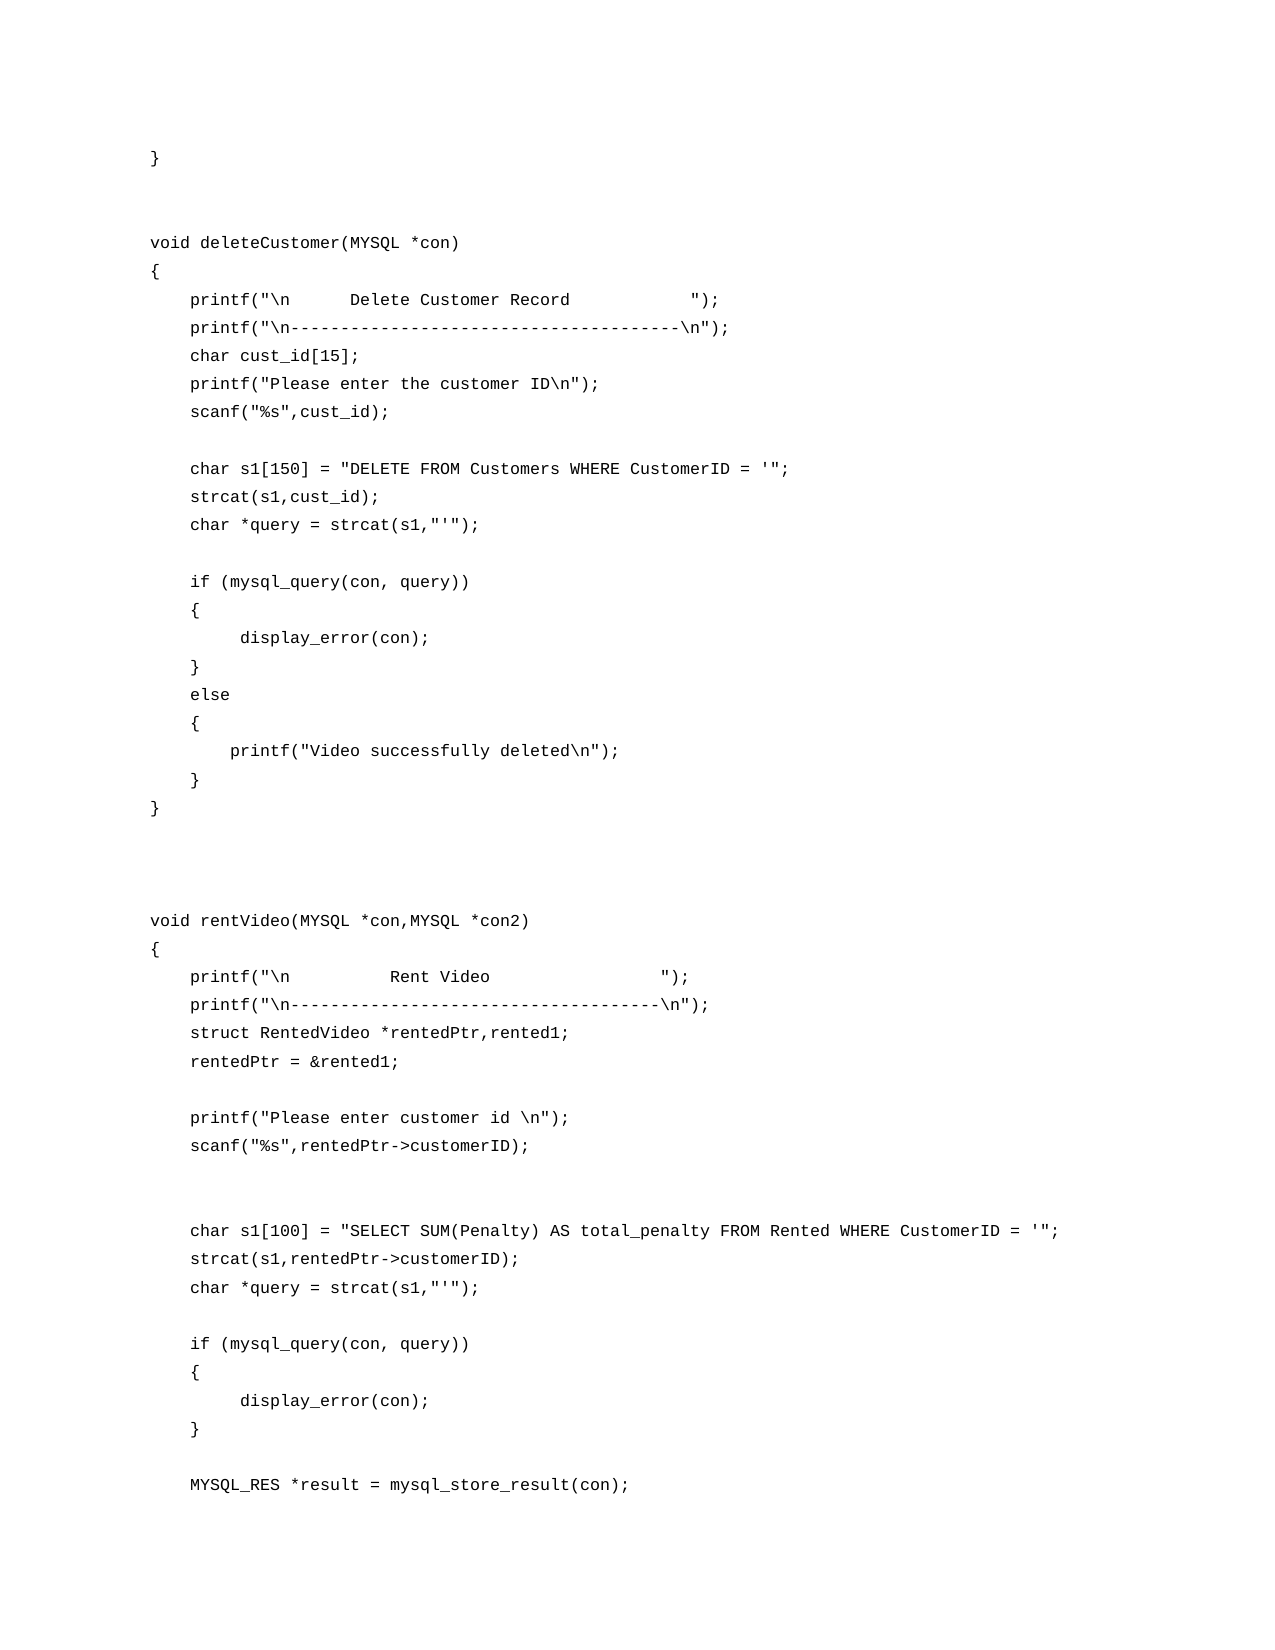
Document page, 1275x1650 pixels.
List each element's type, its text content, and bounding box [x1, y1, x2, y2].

text { [150, 940, 1125, 959]
text void rentVideo(MYSQL *con,MYSQL *con2) [150, 912, 1125, 931]
text display_error(con); [150, 1392, 1125, 1411]
text printf("Please enter the customer ID\n"); [150, 376, 1125, 395]
text display_error(con); [150, 630, 1125, 649]
text } [150, 1420, 1125, 1439]
text printf("\n-------------------------------------\n"); [150, 997, 1125, 1016]
text printf("\n Rent Video "); [150, 969, 1125, 987]
text { [150, 263, 1125, 282]
text strcat(s1,cust_id); [150, 489, 1125, 508]
text void deleteCustomer(MYSQL *con) [150, 235, 1125, 253]
text else [150, 686, 1125, 705]
text { [150, 1364, 1125, 1383]
text if (mysql_query(con, query)) [150, 1336, 1125, 1354]
text } [150, 771, 1125, 790]
text MYSQL_RES *result = mysql_store_result(con); [150, 1477, 1125, 1496]
text scanf("%s",cust_id); [150, 404, 1125, 423]
text scanf("%s",rentedPtr->customerID); [150, 1138, 1125, 1157]
text char *query = strcat(s1,"'"); [150, 1279, 1125, 1298]
text printf("\n---------------------------------------\n"); [150, 319, 1125, 338]
text { [150, 602, 1125, 621]
text { [150, 714, 1125, 733]
text } [150, 150, 1125, 169]
text char cust_id[15]; [150, 348, 1125, 366]
text if (mysql_query(con, query)) [150, 573, 1125, 592]
text char *query = strcat(s1,"'"); [150, 517, 1125, 536]
text struct RentedVideo *rentedPtr,rented1; [150, 1025, 1125, 1044]
text char s1[150] = "DELETE FROM Customers WHERE CustomerID = '"; [150, 461, 1125, 479]
text strcat(s1,rentedPtr->customerID); [150, 1251, 1125, 1270]
text printf("\n Delete Customer Record "); [150, 291, 1125, 310]
text char s1[100] = "SELECT SUM(Penalty) AS total_penalty FROM Rented WHERE CustomerID = '"; [150, 1223, 1125, 1242]
text rentedPtr = &rented1; [150, 1053, 1125, 1072]
text } [150, 658, 1125, 677]
text } [150, 799, 1125, 818]
text printf("Video successfully deleted\n"); [150, 743, 1125, 762]
text printf("Please enter customer id \n"); [150, 1110, 1125, 1129]
